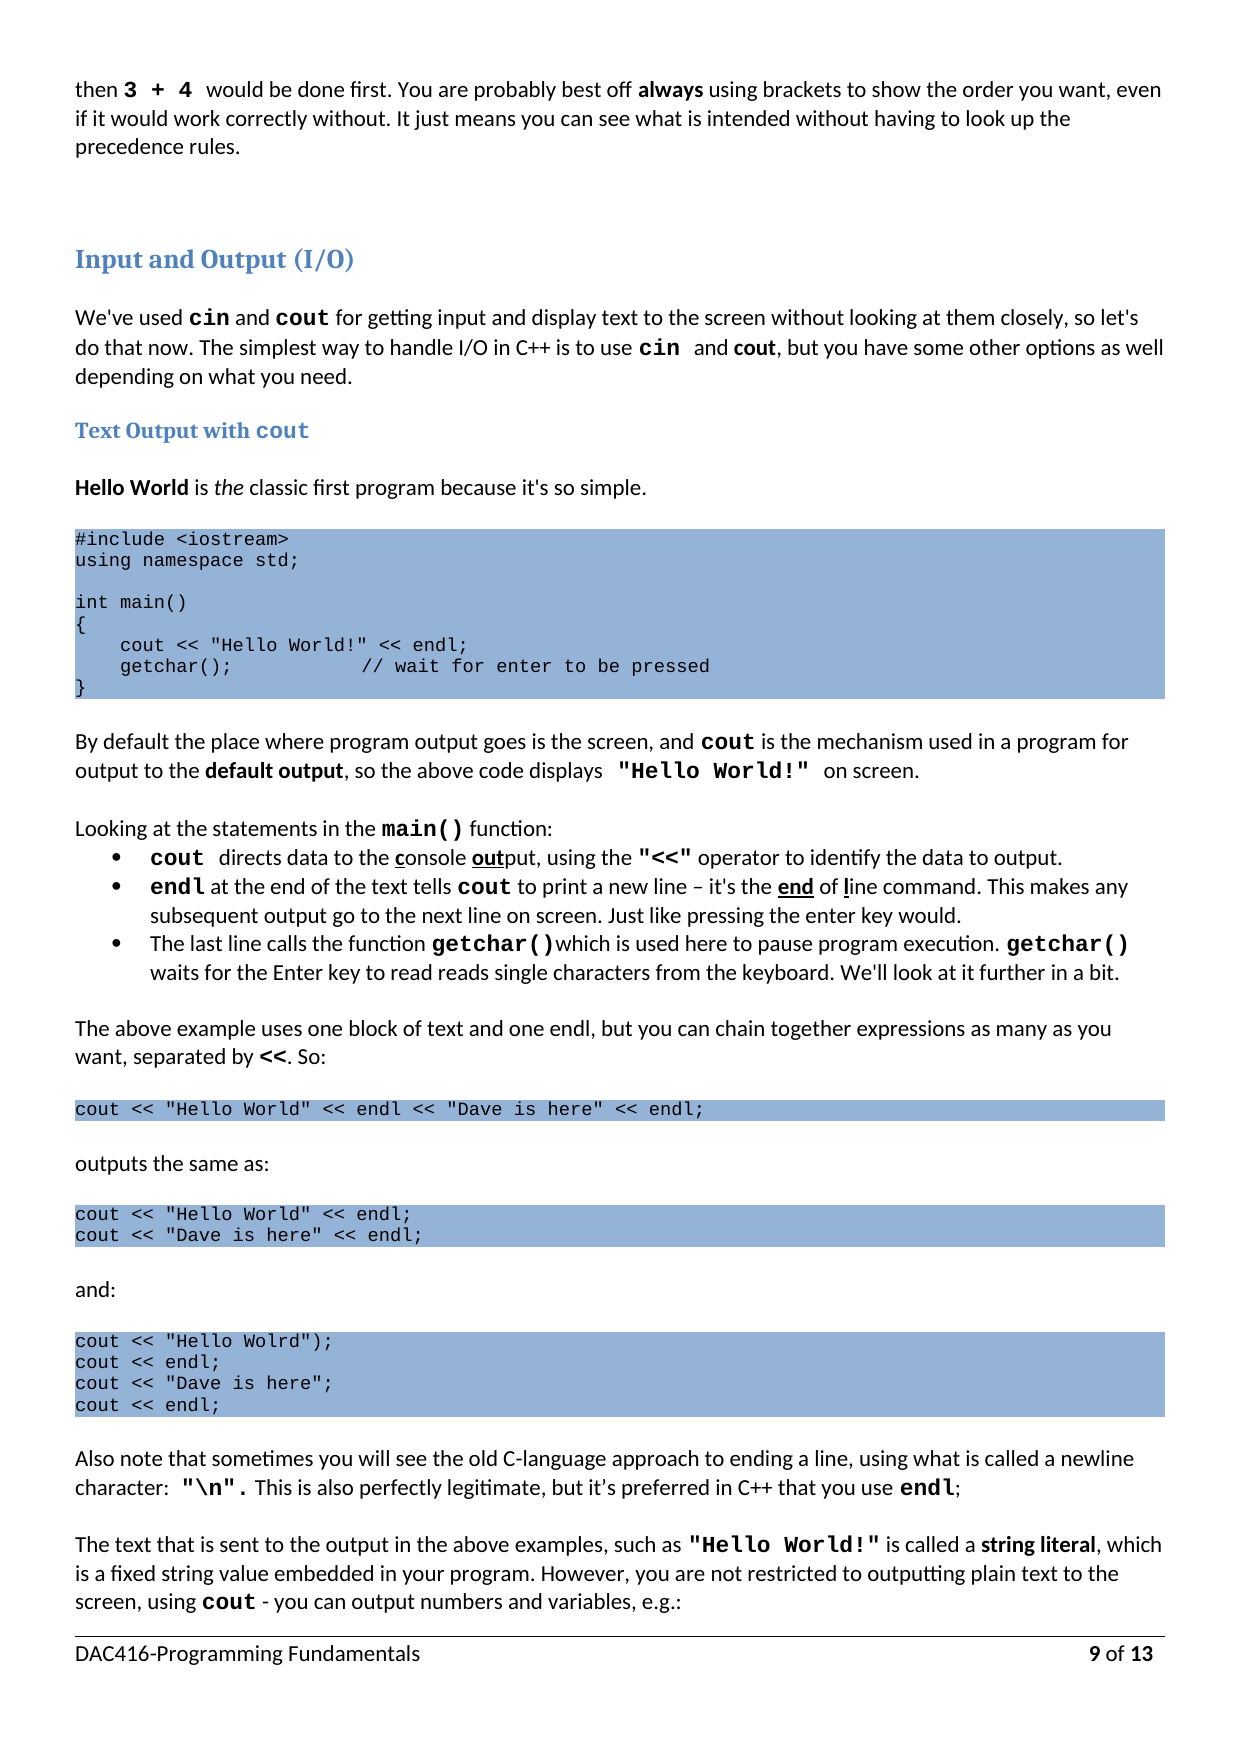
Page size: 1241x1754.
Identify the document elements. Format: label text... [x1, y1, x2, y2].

text By default the place where program output goes is the screen, and cout is the mechanism used in a program for output to the default output, so the above code displays "Hello World!" on screen. [75, 727, 1165, 786]
text int main() [75, 593, 1165, 614]
text Looking at the statements in the main() function: [75, 814, 1165, 843]
text cout << endl; [75, 1353, 1165, 1374]
text cout << "Hello World" << endl << "Dave is here" << endl; [75, 1100, 1165, 1121]
text outputs the same as: [75, 1149, 1165, 1177]
text cout << "Dave is here" << endl; [75, 1226, 1165, 1247]
text cout << endl; [75, 1395, 1165, 1417]
text then 3 + 4 would be done first. You are probably best off always using brackets to show the order you want, even if it would work correctly without. It just means you can see what is intended without having to look up the precedence rules. [75, 75, 1165, 160]
text cout << "Hello World!" << endl; [75, 636, 1165, 657]
text } [75, 678, 1165, 699]
text Also note that sometimes you will see the old C-language approach to ending a line, using what is called a newline character: "\n". This is also perfectly legitimate, but it’s preferred in C++ that you use endl; [75, 1444, 1165, 1502]
text and: [75, 1276, 1165, 1303]
text #include <iostream> [75, 529, 1165, 551]
subtitle Text Output with cout [75, 418, 1165, 445]
subtitle Input and Output (I/O) [75, 244, 1165, 275]
text The text that is sent to the output in the above examples, such as "Hello World!" is called a string literal, which is a fixed string value embedded in your program. However, you are not restricted to outputting plain text to the screen, using cout - you can output numbers and variables, e.g.: [75, 1530, 1165, 1616]
text cout << "Hello Wolrd"); [75, 1332, 1165, 1353]
text getchar(); // wait for enter to be pressed [75, 657, 1165, 678]
text cout << "Hello World" << endl; [75, 1205, 1165, 1226]
text cout << "Dave is here"; [75, 1374, 1165, 1395]
list endl at the end of the text tells cout to print a new line – it's the end of line command. This makes any subsequent output go to the next line on screen. Just like pressing the enter key would. [112, 872, 1165, 929]
text Hello World is the classic first program because it's so simple. [75, 473, 1165, 501]
text The above example uses one block of text and one endl, but you can chain together expressions as many as you want, separated by <<. So: [75, 1014, 1165, 1072]
list The last line calls the function getchar()which is used here to pause program execution. getchar() waits for the Enter key to read reads single characters from the keyboard. We'll look at it further in a bit. [112, 929, 1165, 986]
text using namespace std; [75, 551, 1165, 572]
text We've used cin and cout for getting input and display text to the screen without looking at them closely, so let's do that now. The simplest way to handle I/O in C++ is to use cin and cout, but you have some other options as well depending on what you need. [75, 303, 1165, 390]
list cout directs data to the console output, using the "<<" operator to identify the data to output. [112, 843, 1165, 872]
text { [75, 614, 1165, 636]
